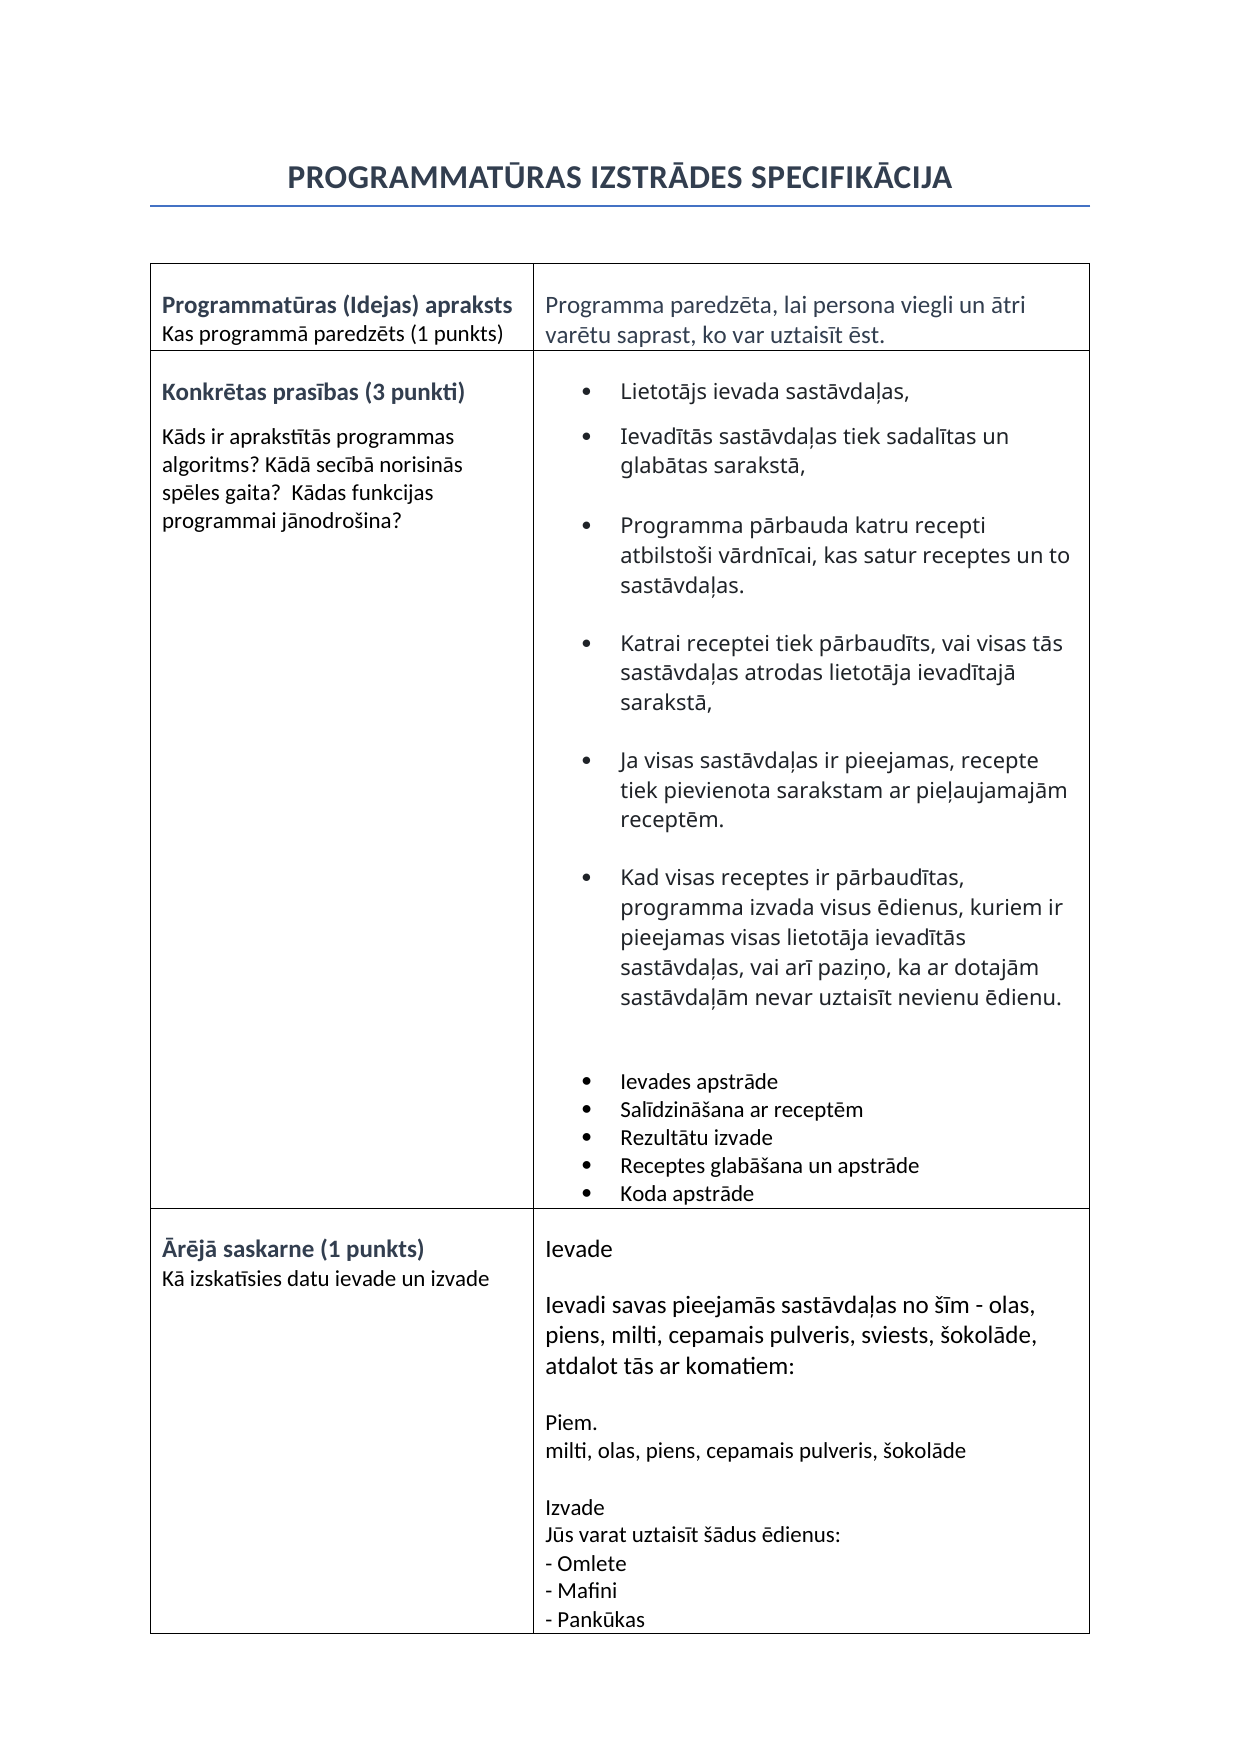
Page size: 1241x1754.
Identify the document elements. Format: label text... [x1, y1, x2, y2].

table_header Programma paredzēta, lai persona viegli un ātri varētu saprast, ko var uztaisīt ēst. [534, 264, 1089, 350]
table_cell Ārējā saskarne (1 punkts) Kā izskatīsies datu ievade un izvade [151, 1209, 533, 1633]
table_cell Konkrētas prasības (3 punkti) Kāds ir aprakstītās programmas algoritms? Kādā secībā norisinās spēles gaita? Kādas funkcijas programmai jānodrošina? [151, 351, 533, 1207]
title PROGRAMMATŪRAS IZSTRĀDES SPECIFIKĀCIJA [150, 156, 1090, 205]
table_header Programmatūras (Idejas) apraksts Kas programmā paredzēts (1 punkts) [151, 264, 533, 350]
table_cell Ievade Ievadi savas pieejamās sastāvdaļas no šīm - olas, piens, milti, cepamais pulveris, sviests, šokolāde, atdalot tās ar komatiem: Piem. milti, olas, piens, cepamais pulveris, šokolāde Izvade Jūs varat uztaisīt šādus ēdienus: - Omlete - Mafini - Pankūkas [534, 1209, 1089, 1633]
table_cell Lietotājs ievada sastāvdaļas, Ievadītās sastāvdaļas tiek sadalītas un glabātas sarakstā, Programma pārbauda katru recepti atbilstoši vārdnīcai, kas satur receptes un to sastāvdaļas. Katrai receptei tiek pārbaudīts, vai visas tās sastāvdaļas atrodas lietotāja ievadītajā sarakstā, Ja visas sastāvdaļas ir pieejamas, recepte tiek pievienota sarakstam ar pieļaujamajām receptēm. Kad visas receptes ir pārbaudītas, programma izvada visus ēdienus, kuriem ir pieejamas visas lietotāja ievadītās sastāvdaļas, vai arī paziņo, ka ar dotajām sastāvdaļām nevar uztaisīt nevienu ēdienu. Ievades apstrāde Salīdzināšana ar receptēm Rezultātu izvade Receptes glabāšana un apstrāde Koda apstrāde [534, 351, 1089, 1207]
